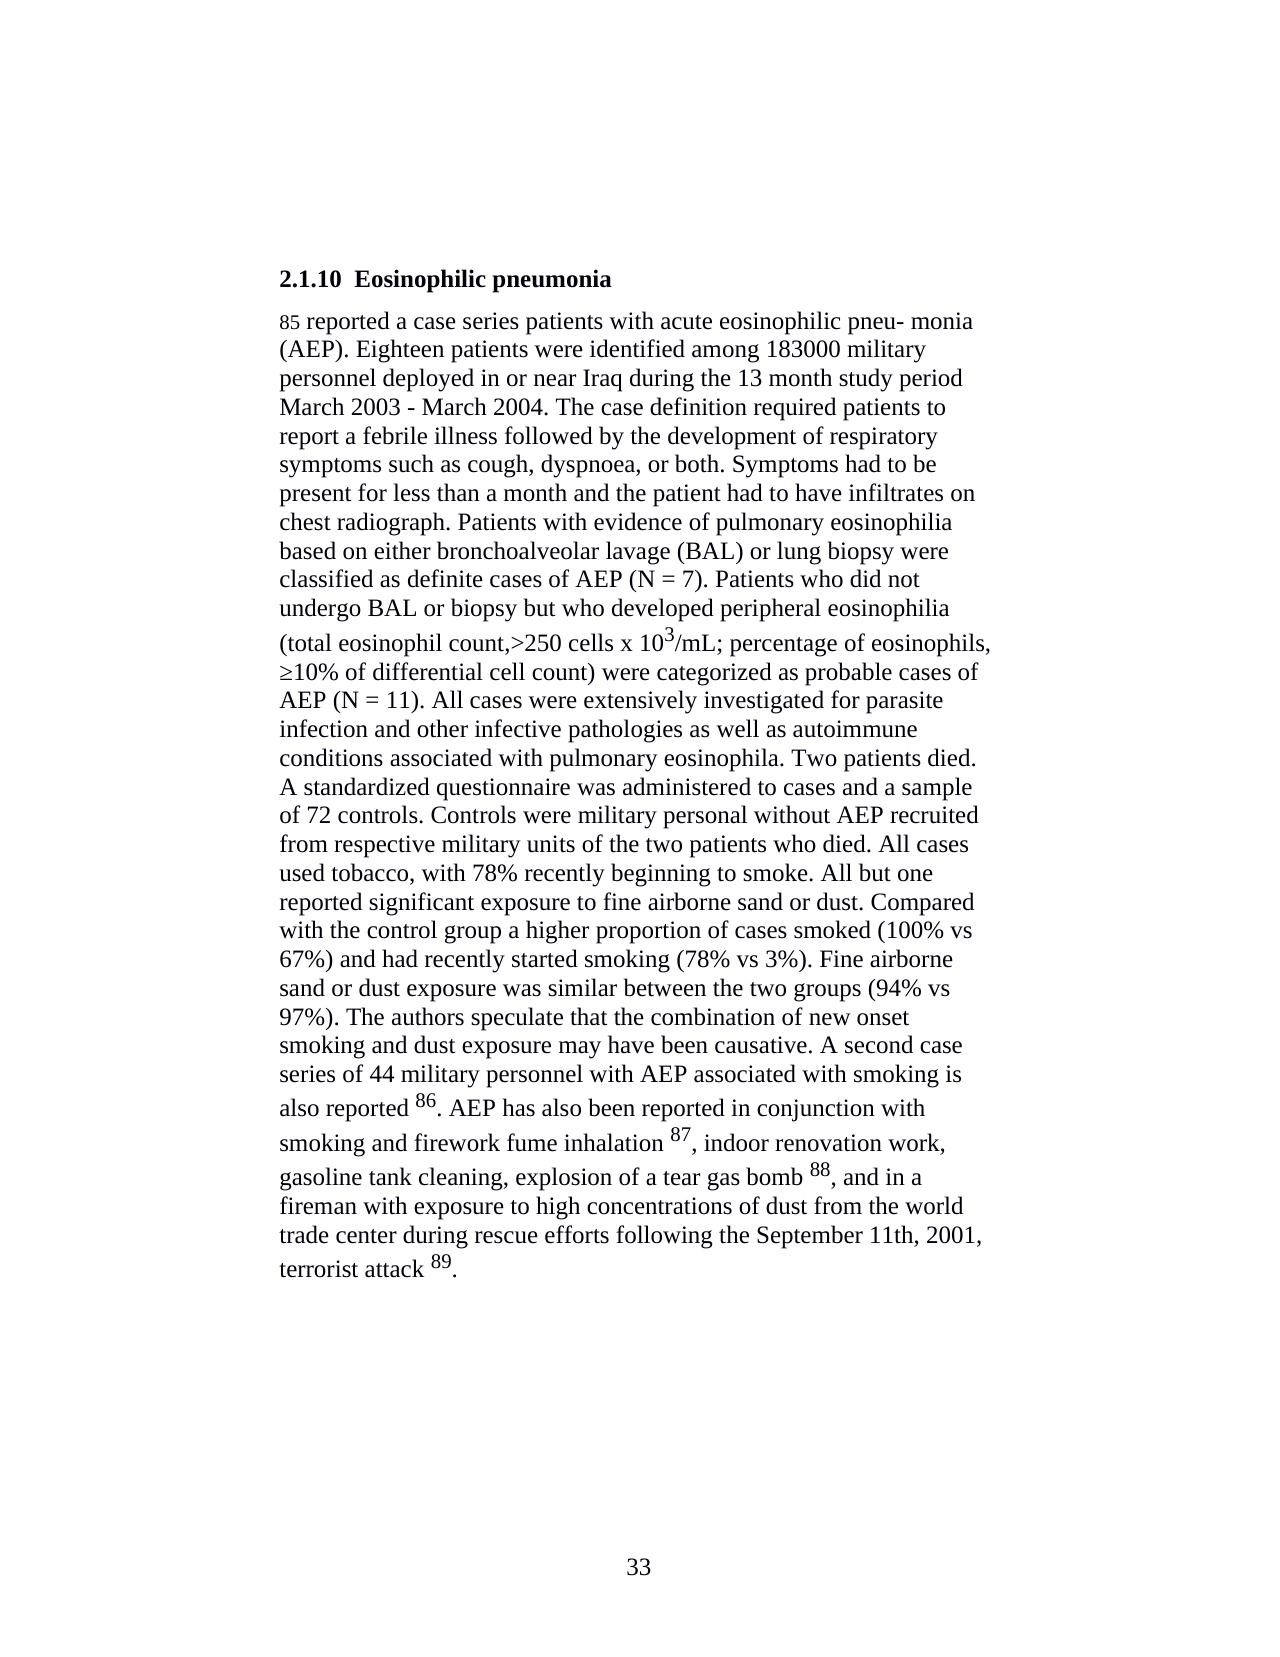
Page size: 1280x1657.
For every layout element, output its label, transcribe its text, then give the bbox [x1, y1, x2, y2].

text 85 reported a case series patients with acute eosinophilic pneu- monia (AEP). Eighteen patients were identified among 183000 military personnel deployed in or near Iraq during the 13 month study period March 2003 - March 2004. The case definition required patients to report a febrile illness followed by the development of respiratory symptoms such as cough, dyspnoea, or both. Symptoms had to be present for less than a month and the patient had to have infiltrates on chest radiograph. Patients with evidence of pulmonary eosinophilia based on either bronchoalveolar lavage (BAL) or lung biopsy were classified as definite cases of AEP (N = 7). Patients who did not undergo BAL or biopsy but who developed peripheral eosinophilia (total eosinophil count,>250 cells x 103/mL; percentage of eosinophils, ≥10% of differential cell count) were categorized as probable cases of AEP (N = 11). All cases were extensively investigated for parasite infection and other infective pathologies as well as autoimmune conditions associated with pulmonary eosinophila. Two patients died. A standardized questionnaire was administered to cases and a sample of 72 controls. Controls were military personal without AEP recruited from respective military units of the two patients who died. All cases used tobacco, with 78% recently beginning to smoke. All but one reported significant exposure to fine airborne sand or dust. Compared with the control group a higher proportion of cases smoked (100% vs 67%) and had recently started smoking (78% vs 3%). Fine airborne sand or dust exposure was similar between the two groups (94% vs 97%). The authors speculate that the combination of new onset smoking and dust exposure may have been causative. A second case series of 44 military personnel with AEP associated with smoking is also reported 86. AEP has also been reported in conjunction with smoking and firework fume inhalation 87, indoor renovation work, gasoline tank cleaning, explosion of a tear gas bomb 88, and in a fireman with exposure to high concentrations of dust from the world trade center during rescue efforts following the September 11th, 2001, terrorist attack 89. [279, 306, 998, 1283]
subtitle 2.1.10 Eosinophilic pneumonia [279, 264, 998, 293]
